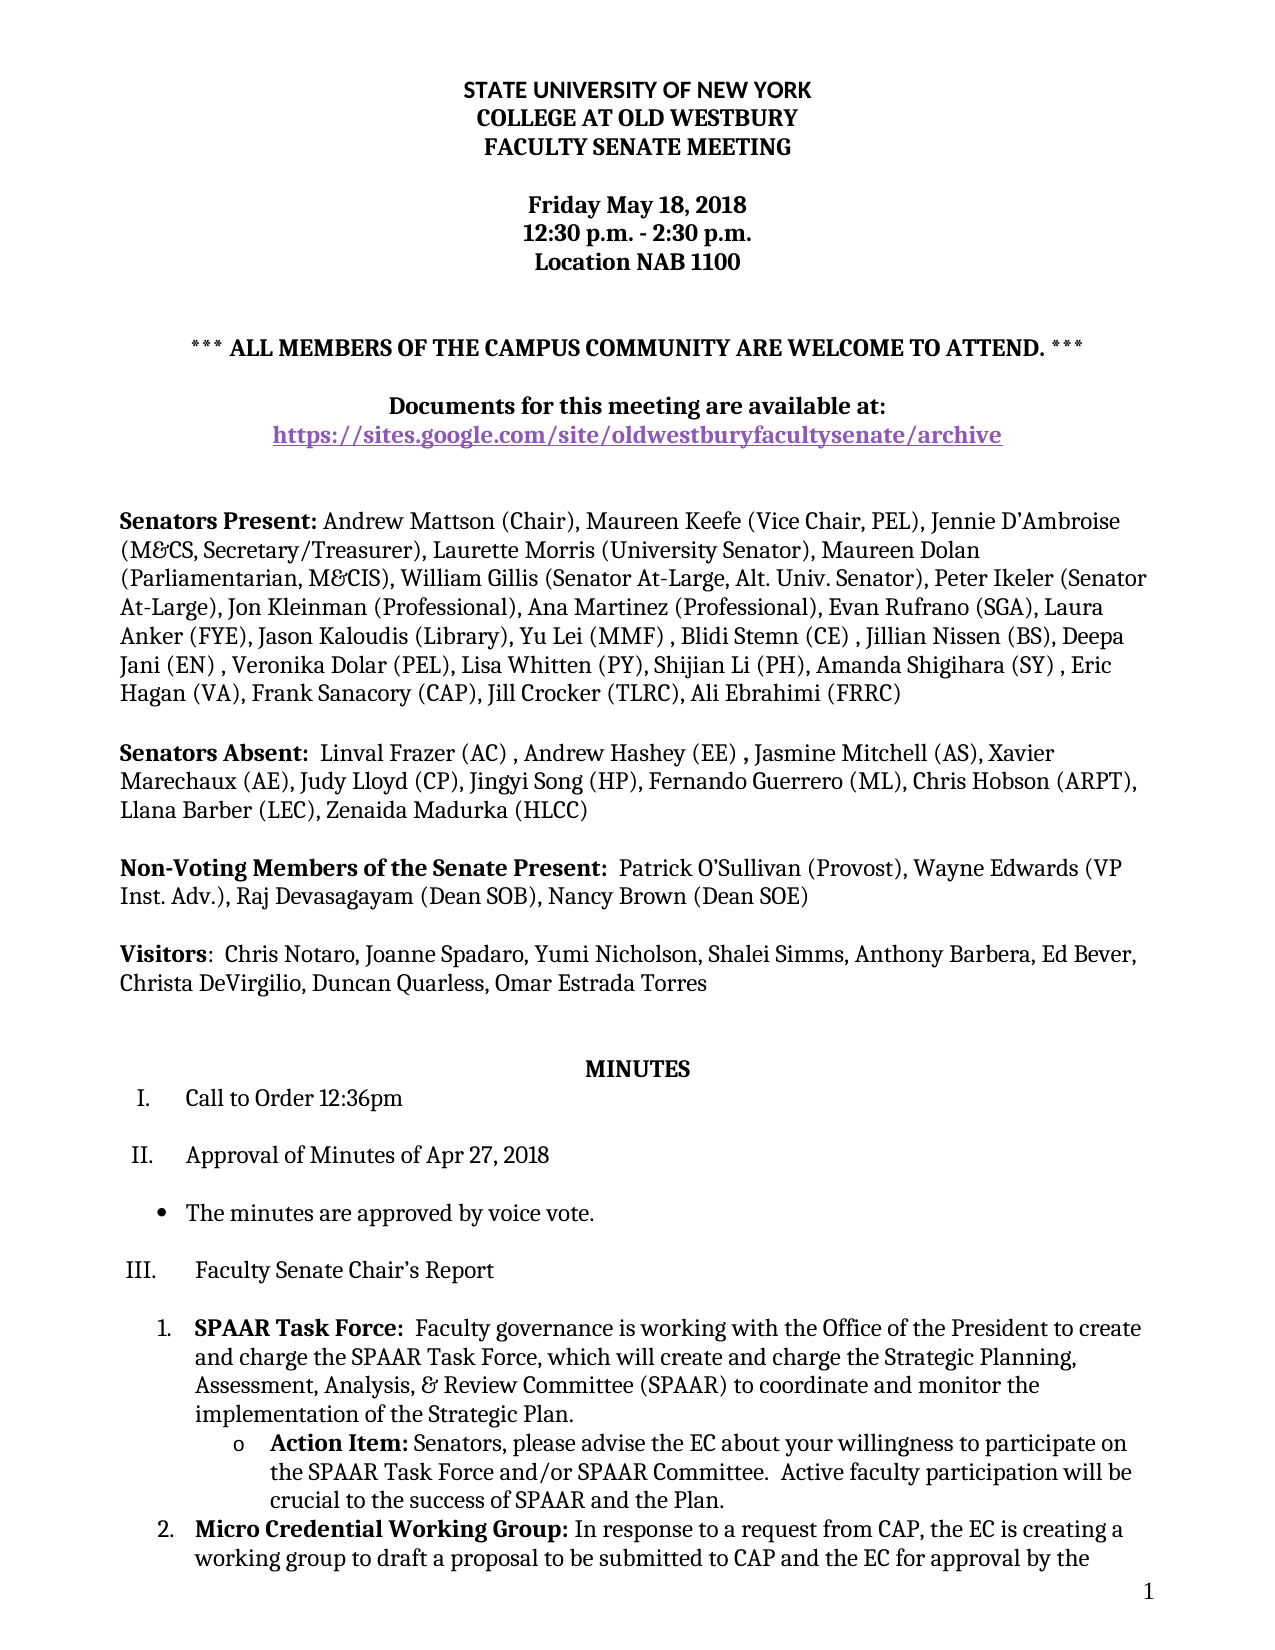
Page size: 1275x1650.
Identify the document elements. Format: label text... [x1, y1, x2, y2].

text II. Approval of Minutes of Apr 27, 2018 [120, 1141, 1155, 1170]
text 12:30 p.m. - 2:30 p.m. [120, 219, 1155, 248]
text *** ALL MEMBERS OF THE CAMPUS COMMUNITY ARE WELCOME TO ATTEND. *** [120, 334, 1155, 363]
text Documents for this meeting are available at: [120, 392, 1155, 421]
text Location NAB 1100 [120, 248, 1155, 277]
text I. Call to Order 12:36pm [120, 1083, 1155, 1141]
list Action Item: Senators, please advise the EC about your willingness to participate on the SPAAR Task Force and/or SPAAR Committee. Active faculty participation will be crucial to the success of SPAAR and the Plan. [232, 1429, 1155, 1515]
text COLLEGE AT OLD WESTBURY [120, 104, 1155, 133]
list SPAAR Task Force: Faculty governance is working with the Office of the President to create and charge the SPAAR Task Force, which will create and charge the Strategic Planning, Assessment, Analysis, & Review Committee (SPAAR) to coordinate and monitor the implementation of the Strategic Plan. [157, 1314, 1155, 1429]
text Non-Voting Members of the Senate Present: Patrick O’Sullivan (Provost), Wayne Edwards (VP Inst. Adv.), Raj Devasagayam (Dean SOB), Nancy Brown (Dean SOE) [120, 853, 1155, 911]
text https://sites.google.com/site/oldwestburyfacultysenate/archive [120, 421, 1155, 449]
text STATE UNIVERSITY OF NEW YORK [120, 74, 1155, 104]
text MINUTES [120, 1055, 1155, 1083]
text Friday May 18, 2018 [120, 191, 1155, 219]
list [157, 1515, 1155, 1573]
text Senators Absent: Linval Frazer (AC) , Andrew Hashey (EE) , Jasmine Mitchell (AS), Xavier Marechaux (AE), Judy Lloyd (CP), Jingyi Song (HP), Fernando Guerrero (ML), Chris Hobson (ARPT), Llana Barber (LEC), Zenaida Madurka (HLCC) [120, 738, 1155, 825]
list The minutes are approved by voice vote. [157, 1198, 1155, 1227]
text Visitors: Chris Notaro, Joanne Spadaro, Yumi Nicholson, Shalei Simms, Anthony Barbera, Ed Bever, Christa DeVirgilio, Duncan Quarless, Omar Estrada Torres [120, 940, 1155, 997]
text FACULTY SENATE MEETING [120, 133, 1155, 162]
text III. Faculty Senate Chair’s Report [120, 1256, 1155, 1285]
text Senators Present: Andrew Mattson (Chair), Maureen Keefe (Vice Chair, PEL), Jennie D’Ambroise (M&CS, Secretary/Treasurer), Laurette Morris (University Senator), Maureen Dolan (Parliamentarian, M&CIS), William Gillis (Senator At-Large, Alt. Univ. Senator), Peter Ikeler (Senator At-Large), Jon Kleinman (Professional), Ana Martinez (Professional), Evan Rufrano (SGA), Laura Anker (FYE), Jason Kaloudis (Library), Yu Lei (MMF) , Blidi Stemn (CE) , Jillian Nissen (BS), Deepa Jani (EN) , Veronika Dolar (PEL), Lisa Whitten (PY), Shijian Li (PH), Amanda Shigihara (SY) , Eric Hagan (VA), Frank Sanacory (CAP), Jill Crocker (TLRC), Ali Ebrahimi (FRRC) [120, 507, 1155, 708]
